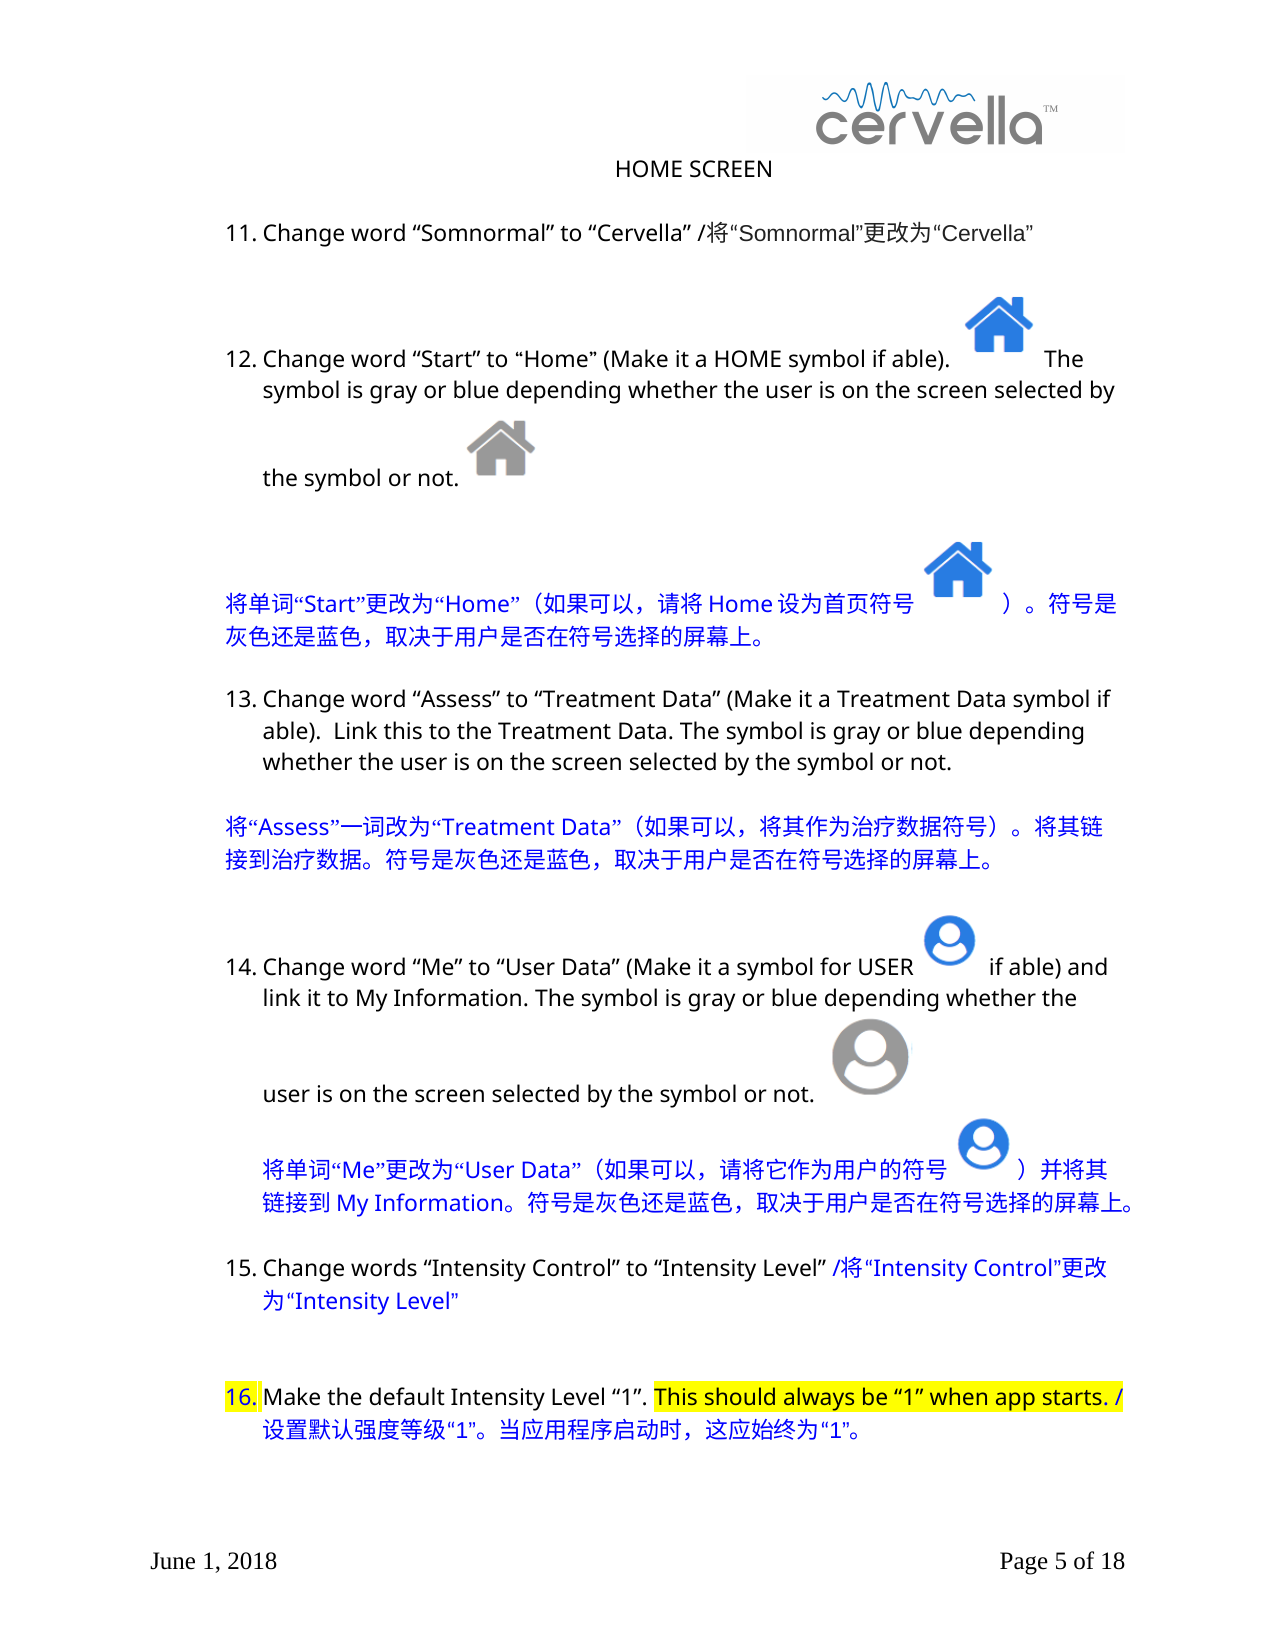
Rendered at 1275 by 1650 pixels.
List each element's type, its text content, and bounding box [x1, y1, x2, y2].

list Make the default Intensity Level “1”. This should always be “1” when app starts. /设置默认强度等级“1”。当应用程序启动时，这应始终为“1”。 [225, 1379, 1125, 1445]
picture [915, 524, 1003, 613]
list HOME SCREEN [262, 153, 1125, 184]
picture [459, 405, 545, 487]
picture [956, 280, 1044, 368]
picture [821, 1013, 926, 1103]
text 将单词“Start”更改为“Home”（如果可以，请将Home设为首页符号）。符号是灰色还是蓝色，取决于用户是否在符号选择的屏幕上。 [225, 525, 1125, 652]
list Change word “Start” to “Home” (Make it a HOME symbol if able). The symbol is gray or blue depending whether the user is on the screen selected by the symbol or not. [225, 280, 1125, 493]
picture [746, 75, 1125, 153]
list Change word “Somnormal” to “Cervella” /将“Somnormal”更改为“Cervella” [225, 215, 1125, 249]
picture [914, 906, 983, 975]
text 将“Assess”一词改为“Treatment Data”（如果可以，将其作为治疗数据符号）。将其链接到治疗数据。符号是灰色还是蓝色，取决于用户是否在符号选择的屏幕上。 [225, 808, 1125, 875]
list Change word “Assess” to “Treatment Data” (Make it a Treatment Data symbol if able). Link this to the Treatment Data. The symbol is gray or blue depending whether the user is on the screen selected by the symbol or not. [225, 683, 1125, 777]
picture [948, 1109, 1017, 1179]
list Change words “Intensity Control” to “Intensity Level” /将“Intensity Control”更改为“Intensity Level” [225, 1249, 1125, 1316]
list Change word “Me” to “User Data” (Make it a symbol for USER if able) and link it to My Information. The symbol is gray or blue depending whether the user is on the screen selected by the symbol or not. [225, 906, 1125, 1109]
text 将单词“Me”更改为“User Data”（如果可以，请将它作为用户的符号）并将其链接到My Information。符号是灰色还是蓝色，取决于用户是否在符号选择的屏幕上。 [262, 1109, 1125, 1218]
